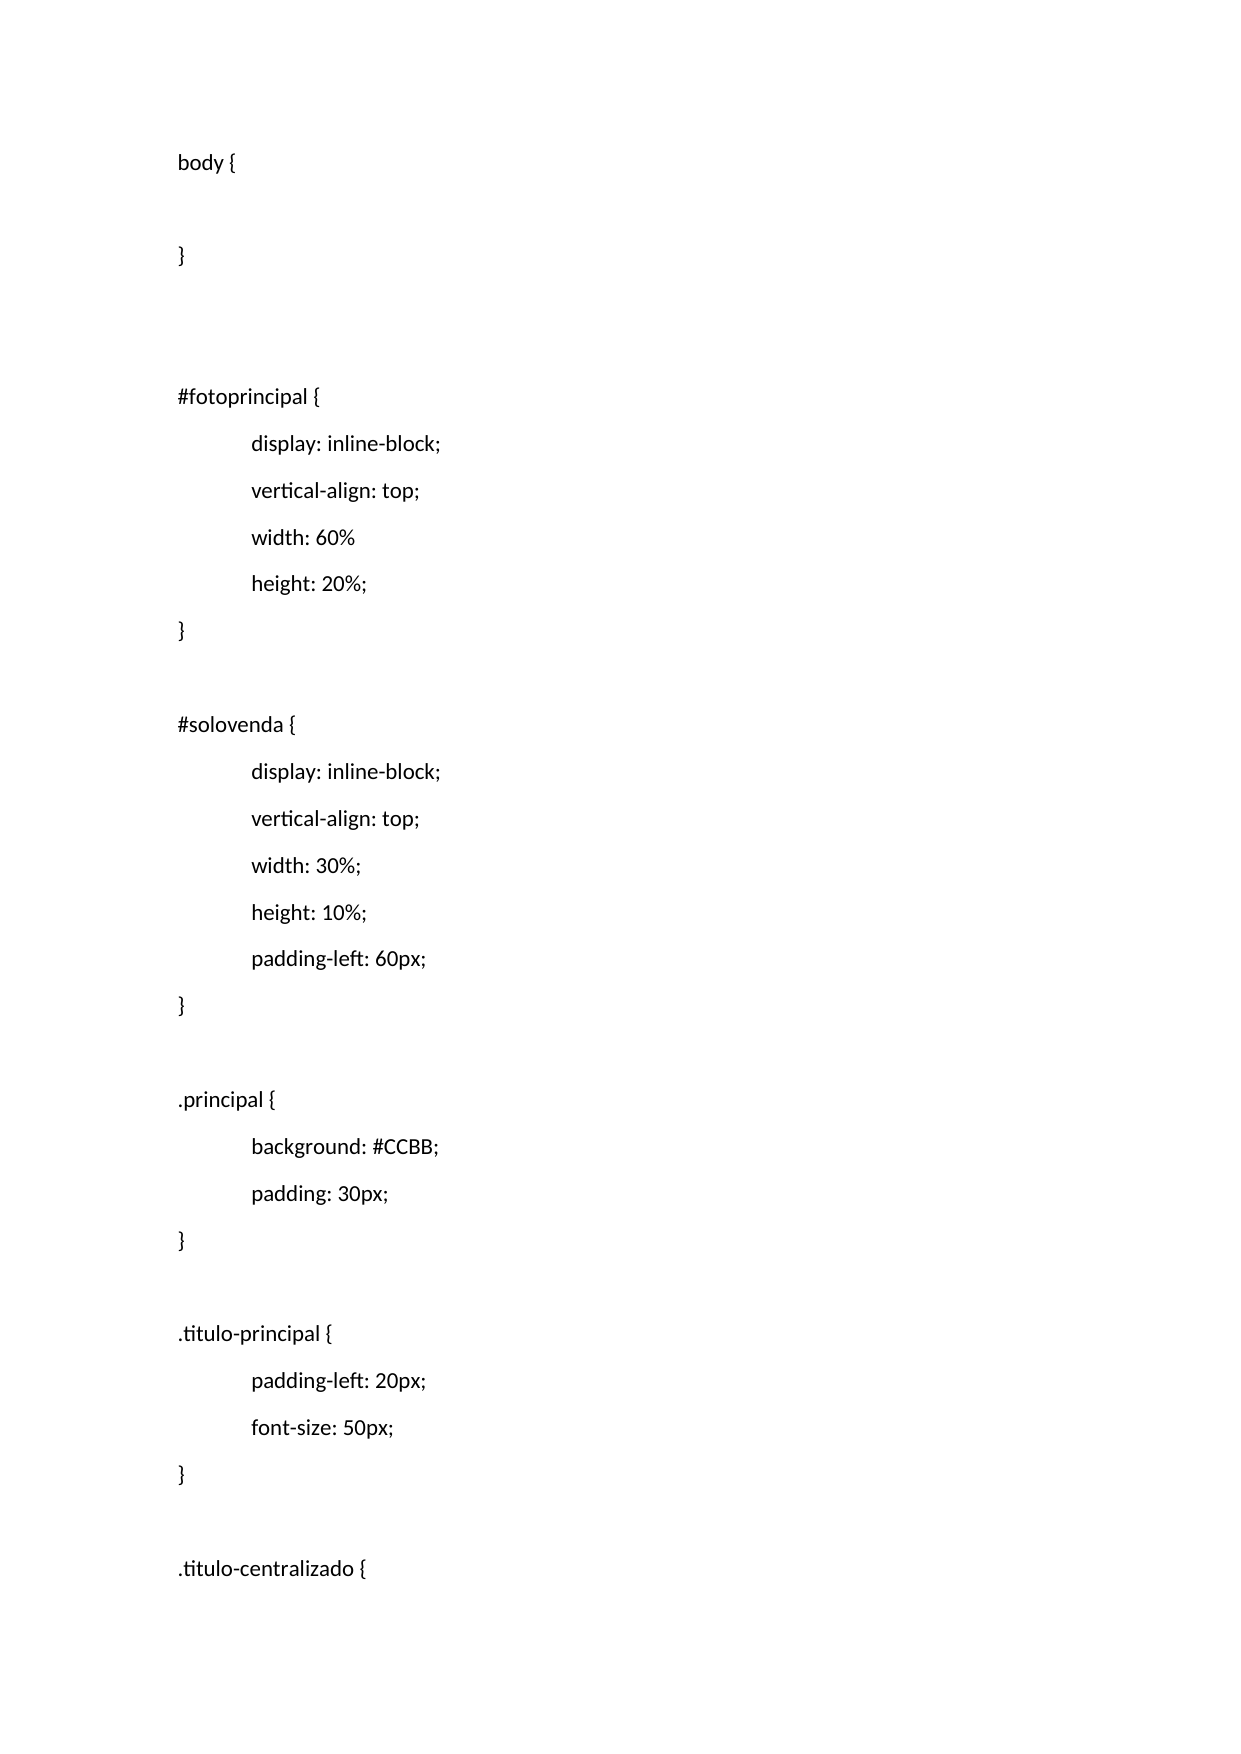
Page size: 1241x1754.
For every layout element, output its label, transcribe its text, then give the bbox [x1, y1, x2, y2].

text } [177, 991, 1063, 1019]
text } [177, 241, 1063, 269]
text } [177, 1226, 1063, 1254]
text .titulo-principal { [177, 1319, 1063, 1347]
text vertical-align: top; [177, 476, 1063, 504]
text font-size: 50px; [177, 1413, 1063, 1441]
text vertical-align: top; [177, 804, 1063, 832]
text background: #CCBB; [177, 1132, 1063, 1160]
text #solovenda { [177, 710, 1063, 738]
text width: 30%; [177, 851, 1063, 879]
text .titulo-centralizado { [177, 1554, 1063, 1582]
text } [177, 1460, 1063, 1488]
text padding-left: 60px; [177, 944, 1063, 972]
text width: 60% [177, 523, 1063, 551]
text padding-left: 20px; [177, 1366, 1063, 1394]
text display: inline-block; [177, 429, 1063, 457]
text } [177, 616, 1063, 644]
text .principal { [177, 1085, 1063, 1113]
text height: 20%; [177, 569, 1063, 597]
text padding: 30px; [177, 1179, 1063, 1207]
text height: 10%; [177, 898, 1063, 926]
text display: inline-block; [177, 757, 1063, 785]
text #fotoprincipal { [177, 382, 1063, 410]
text body { [177, 148, 1063, 176]
